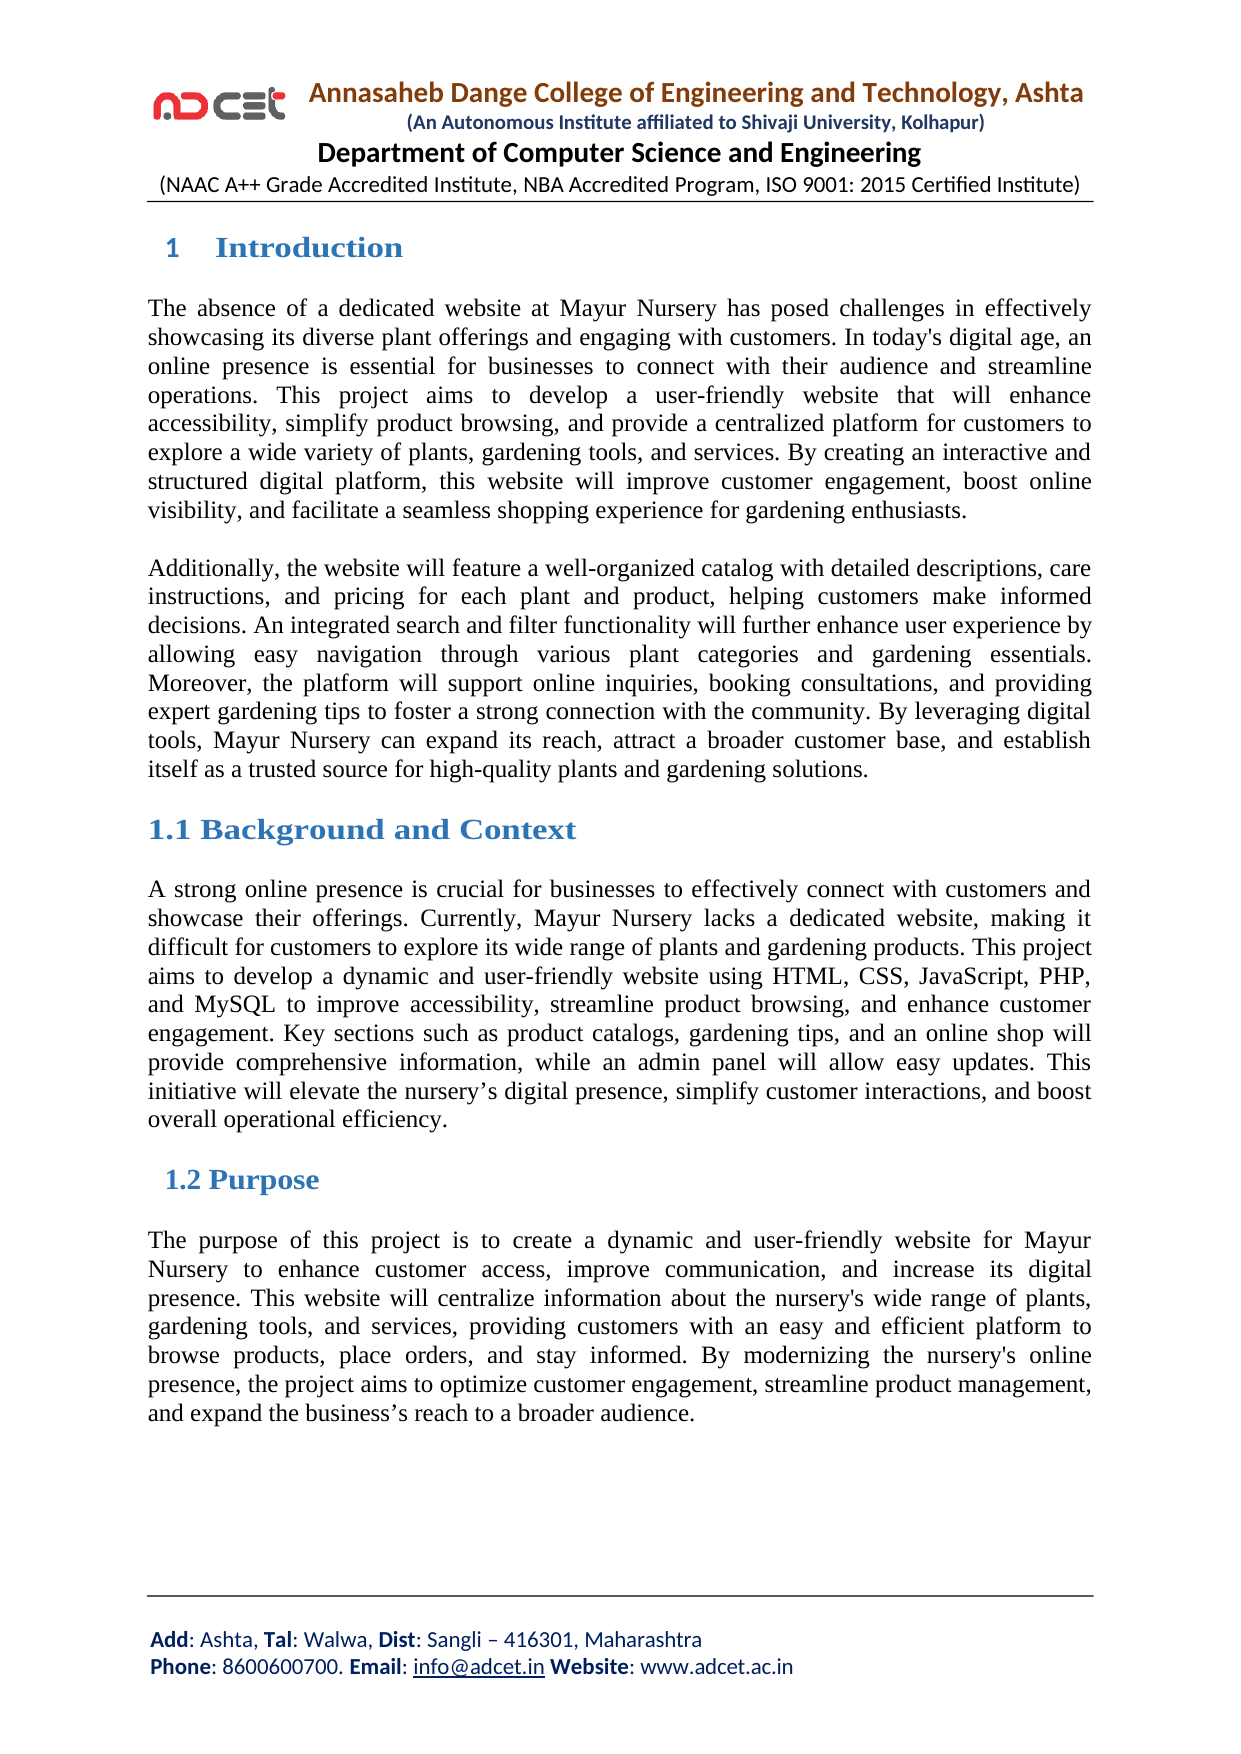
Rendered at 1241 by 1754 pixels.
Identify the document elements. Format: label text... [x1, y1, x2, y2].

subtitle 1.1 Background and Context [148, 812, 1093, 845]
picture [150, 73, 287, 133]
subtitle Purpose [164, 1162, 1093, 1196]
text Additionally, the website will feature a well-organized catalog with detailed descriptions, care instructions, and pricing for each plant and product, helping customers make informed decisions. An integrated search and filter functionality will further enhance user experience by allowing easy navigation through various plant categories and gardening essentials. Moreover, the platform will support online inquiries, booking consultations, and providing expert gardening tips to foster a strong connection with the community. By leveraging digital tools, Mayur Nursery can expand its reach, attract a broader customer base, and establish itself as a trusted source for high-quality plants and gardening solutions. [148, 553, 1093, 783]
subtitle Introduction [164, 229, 1093, 264]
text The absence of a dedicated website at Mayur Nursery has posed challenges in effectively showcasing its diverse plant offerings and engaging with customers. In today's digital age, an online presence is essential for businesses to connect with their audience and streamline operations. This project aims to develop a user-friendly website that will enhance accessibility, simplify product browsing, and provide a centralized platform for customers to explore a wide variety of plants, gardening tools, and services. By creating an interactive and structured digital platform, this website will improve customer engagement, boost online visibility, and facilitate a seamless shopping experience for gardening enthusiasts. [148, 293, 1093, 523]
text The purpose of this project is to create a dynamic and user-friendly website for Mayur Nursery to enhance customer access, improve communication, and increase its digital presence. This website will centralize information about the nursery's wide range of plants, gardening tools, and services, providing customers with an easy and efficient platform to browse products, place orders, and stay informed. By modernizing the nursery's online presence, the project aims to optimize customer engagement, streamline product management, and expand the business’s reach to a broader audience. [148, 1225, 1093, 1426]
text A strong online presence is crucial for businesses to effectively connect with customers and showcase their offerings. Currently, Mayur Nursery lacks a dedicated website, making it difficult for customers to explore its wide range of plants and gardening products. This project aims to develop a dynamic and user-friendly website using HTML, CSS, JavaScript, PHP, and MySQL to improve accessibility, streamline product browsing, and enhance customer engagement. Key sections such as product catalogs, gardening tips, and an online shop will provide comprehensive information, while an admin panel will allow easy updates. This initiative will elevate the nursery’s digital presence, simplify customer interactions, and boost overall operational efficiency. [148, 874, 1093, 1133]
